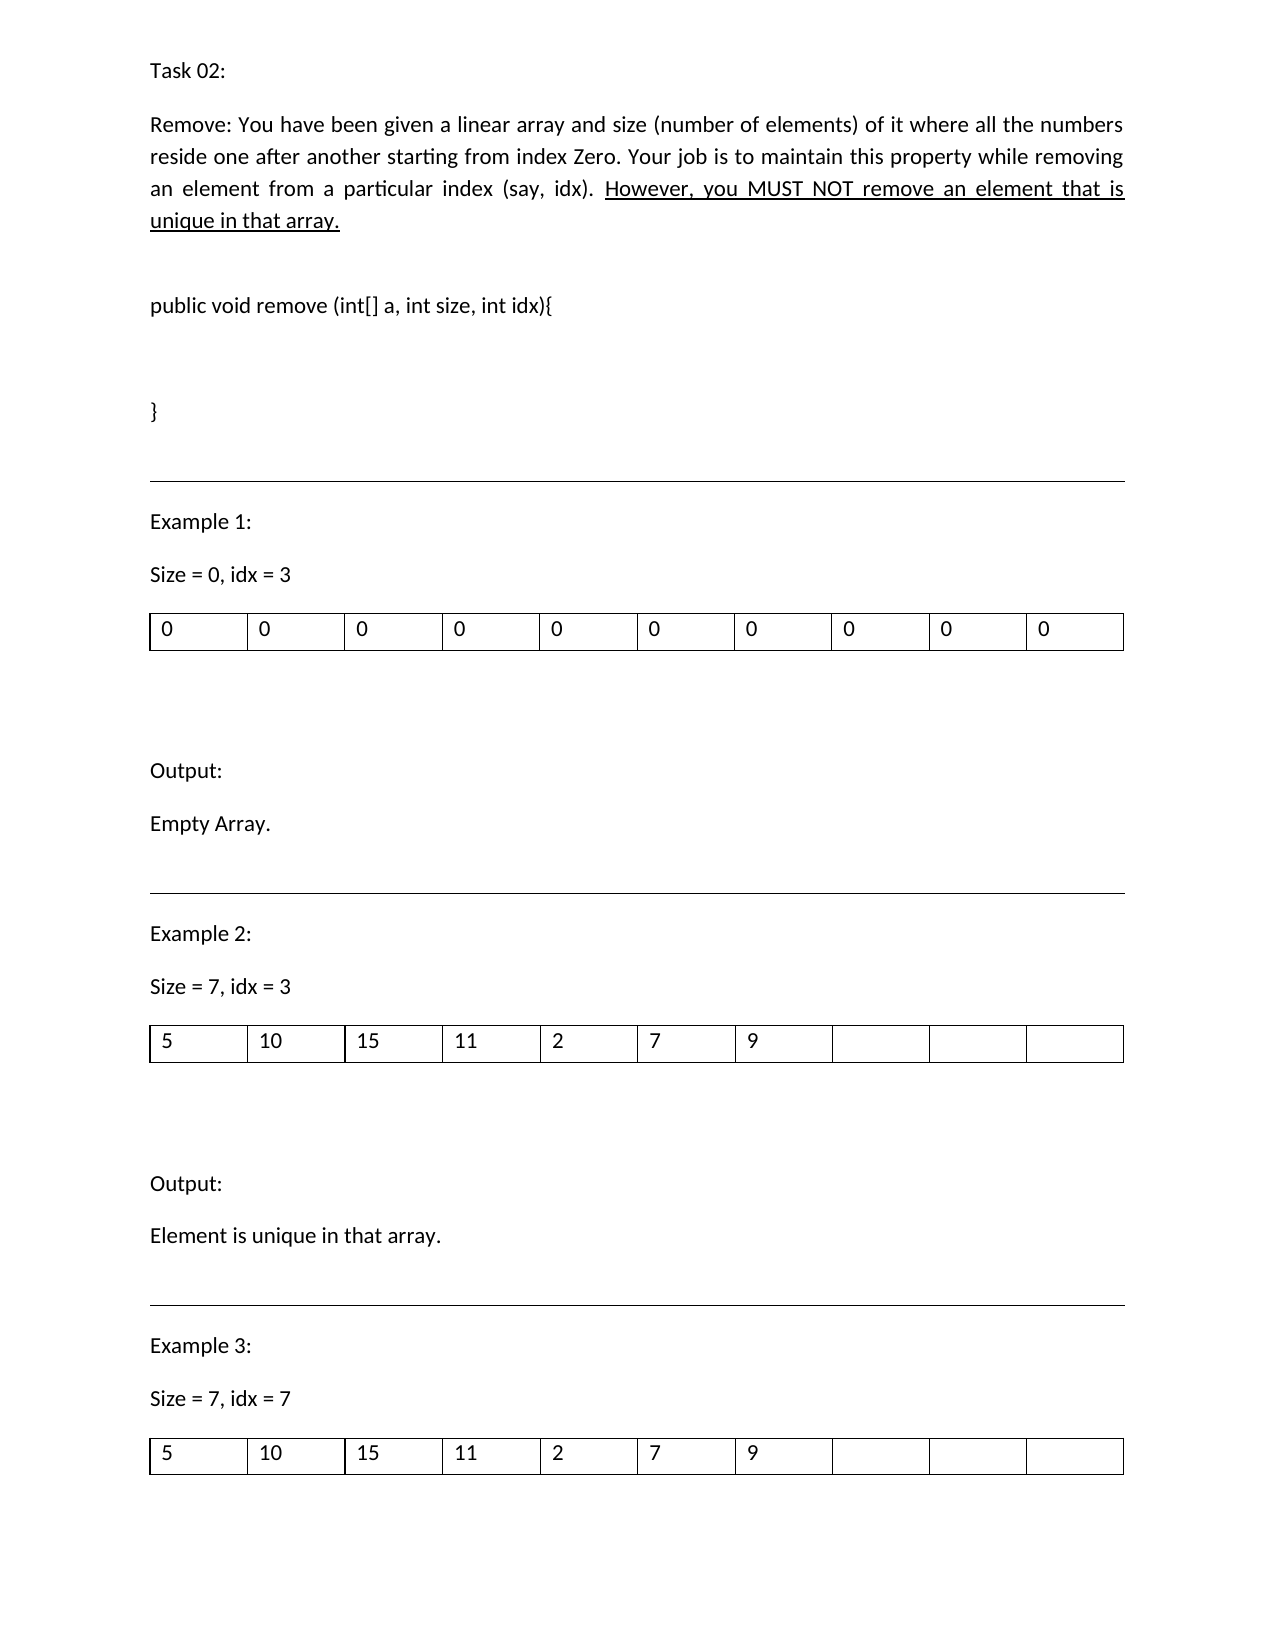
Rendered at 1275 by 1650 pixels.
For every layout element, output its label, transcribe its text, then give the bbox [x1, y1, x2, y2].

text Output: [150, 1169, 1125, 1197]
table_header 0 [443, 614, 539, 649]
table_header 7 [638, 1439, 735, 1474]
text Remove: You have been given a linear array and size (number of elements) of it where all the numbers reside one after another starting from index Zero. Your job is to maintain this property while removing an element from a particular index (say, idx). However, you MUST NOT remove an element that is unique in that array. [150, 110, 1125, 234]
text Element is unique in that array. [150, 1222, 1125, 1250]
table_header [1027, 1026, 1123, 1062]
text } [150, 397, 1125, 426]
table_header [833, 1026, 929, 1062]
table_header 7 [638, 1026, 735, 1062]
table_header 0 [930, 614, 1026, 649]
table_header 2 [541, 1026, 637, 1062]
table_header 15 [346, 1439, 442, 1474]
table_header 0 [345, 614, 442, 649]
table_header 11 [443, 1026, 540, 1062]
text Task 02: [150, 57, 1125, 85]
table_header 11 [443, 1439, 540, 1474]
table_header 5 [151, 1026, 247, 1062]
table_header 9 [736, 1439, 832, 1474]
table_header [833, 1439, 929, 1474]
text Size = 0, idx = 3 [150, 560, 1125, 588]
table_header 10 [248, 1026, 344, 1062]
table_header 15 [346, 1026, 442, 1062]
text Size = 7, idx = 7 [150, 1384, 1125, 1412]
table_header 0 [248, 614, 344, 649]
table_header 0 [832, 614, 929, 649]
table_header [930, 1439, 1026, 1474]
table_header 0 [151, 614, 247, 649]
table_header 9 [736, 1026, 832, 1062]
table_header 0 [540, 614, 637, 649]
text Example 1: [150, 507, 1125, 535]
table_header 2 [541, 1439, 637, 1474]
text Size = 7, idx = 3 [150, 972, 1125, 1000]
table_header 10 [248, 1439, 344, 1474]
table_header 0 [638, 614, 734, 649]
text Empty Array. [150, 809, 1125, 838]
table_header [930, 1026, 1026, 1062]
table_header 0 [1027, 614, 1123, 649]
table_header 5 [151, 1439, 247, 1474]
text Example 2: [150, 919, 1125, 947]
text public void remove (int[] a, int size, int idx){ [150, 259, 1125, 319]
text Example 3: [150, 1331, 1125, 1359]
table_header [1027, 1439, 1123, 1474]
text Output: [150, 757, 1125, 784]
table_header 0 [735, 614, 831, 649]
